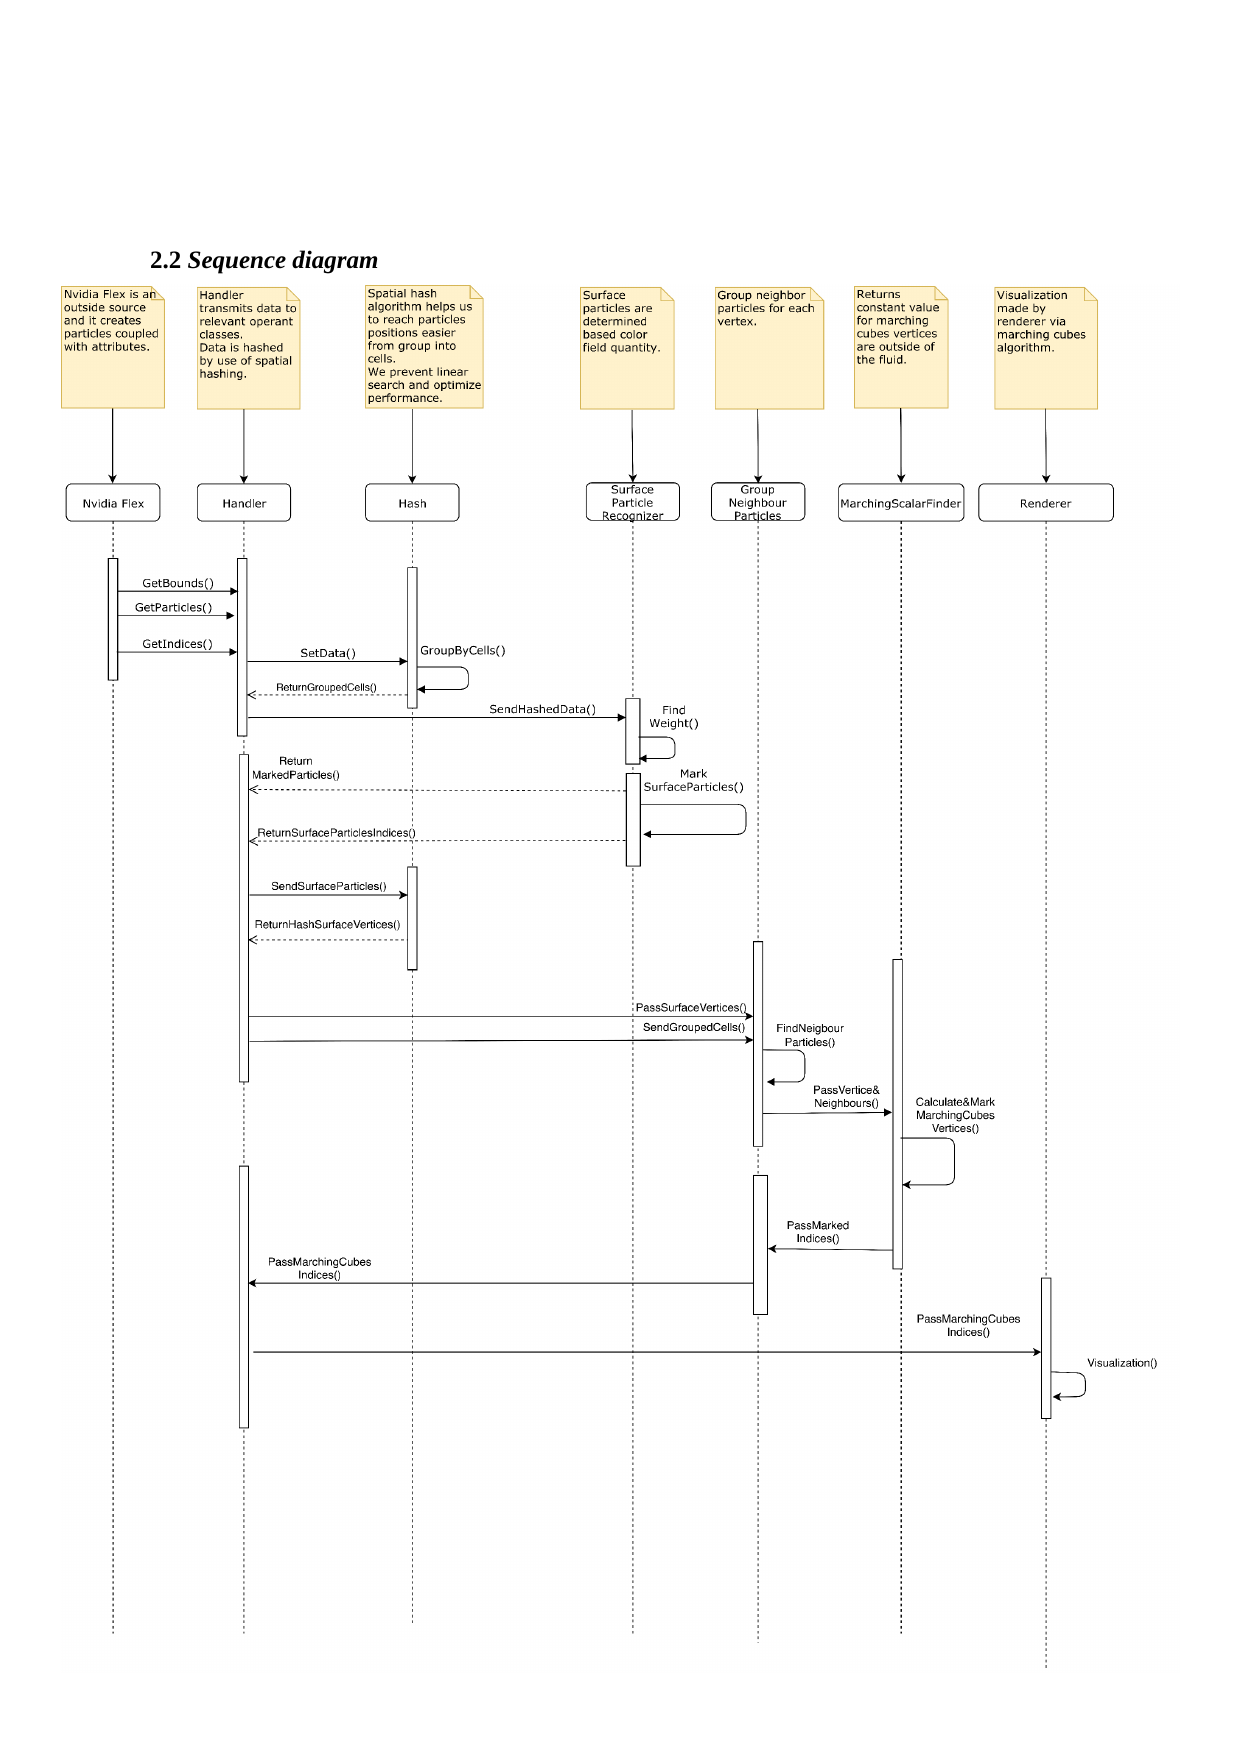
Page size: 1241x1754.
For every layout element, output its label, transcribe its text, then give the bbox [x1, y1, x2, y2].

picture [60, 284, 1180, 1673]
text 2.2 Sequence diagram [150, 245, 1090, 274]
